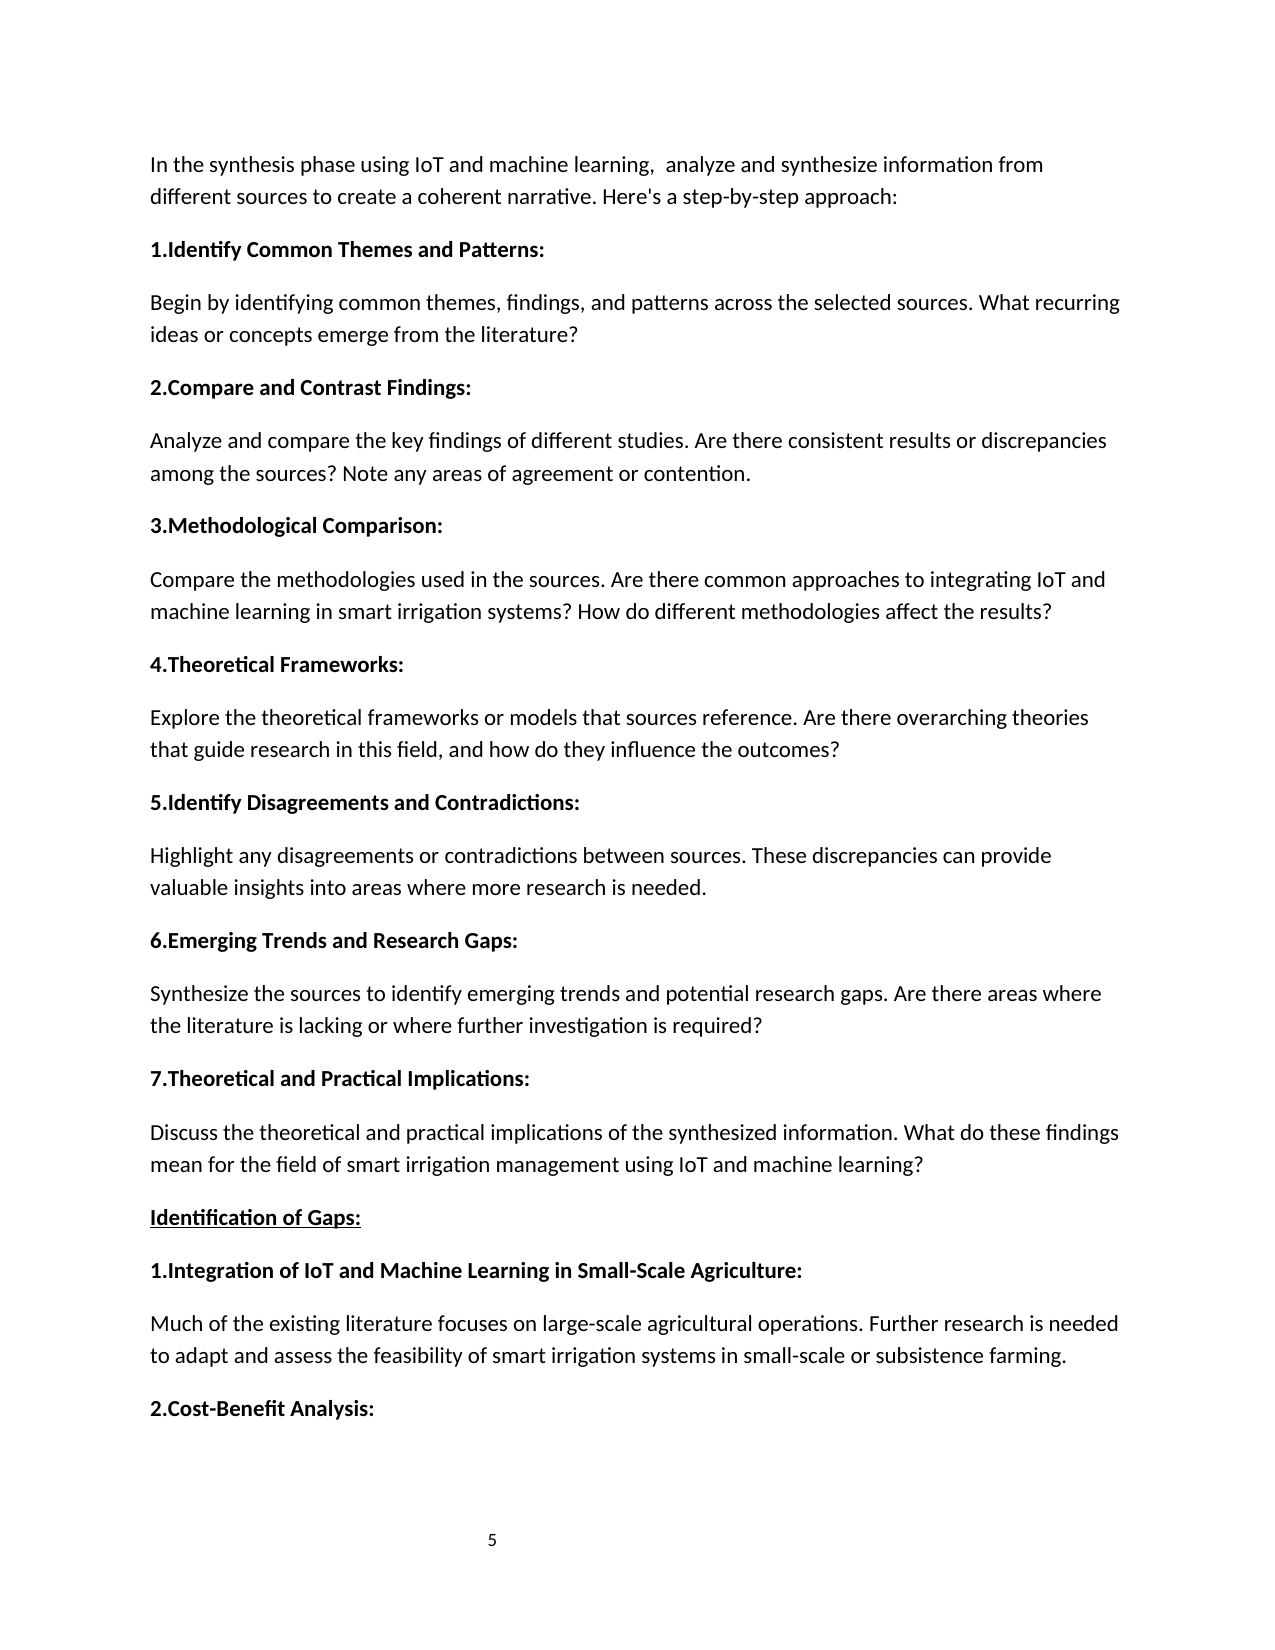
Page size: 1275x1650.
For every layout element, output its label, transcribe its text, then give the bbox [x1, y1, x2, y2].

text Much of the existing literature focuses on large-scale agricultural operations. Further research is needed to adapt and assess the feasibility of smart irrigation systems in small-scale or subsistence farming. [150, 1309, 1125, 1369]
text Synthesize the sources to identify emerging trends and potential research gaps. Are there areas where the literature is lacking or where further investigation is required? [150, 979, 1125, 1039]
text Identification of Gaps: [150, 1203, 1125, 1231]
text In the synthesis phase using IoT and machine learning, analyze and synthesize information from different sources to create a coherent narrative. Here's a step-by-step approach: [150, 150, 1125, 210]
text 3.Methodological Comparison: [150, 512, 1125, 540]
text Compare the methodologies used in the sources. Are there common approaches to integrating IoT and machine learning in smart irrigation systems? How do different methodologies affect the results? [150, 565, 1125, 625]
text Analyze and compare the key findings of different studies. Are there consistent results or discrepancies among the sources? Note any areas of agreement or contention. [150, 426, 1125, 487]
text Highlight any disagreements or contradictions between sources. These discrepancies can provide valuable insights into areas where more research is needed. [150, 841, 1125, 901]
text 7.Theoretical and Practical Implications: [150, 1064, 1125, 1093]
text Explore the theoretical frameworks or models that sources reference. Are there overarching theories that guide research in this field, and how do they influence the outcomes? [150, 703, 1125, 763]
text 5.Identify Disagreements and Contradictions: [150, 788, 1125, 816]
text 1.Integration of IoT and Machine Learning in Small-Scale Agriculture: [150, 1256, 1125, 1284]
text 4.Theoretical Frameworks: [150, 650, 1125, 678]
text Begin by identifying common themes, findings, and patterns across the selected sources. What recurring ideas or concepts emerge from the literature? [150, 288, 1125, 348]
text 6.Emerging Trends and Research Gaps: [150, 926, 1125, 954]
text 2.Compare and Contrast Findings: [150, 373, 1125, 401]
text Discuss the theoretical and practical implications of the synthesized information. What do these findings mean for the field of smart irrigation management using IoT and machine learning? [150, 1118, 1125, 1178]
text 1.Identify Common Themes and Patterns: [150, 235, 1125, 263]
text 2.Cost-Benefit Analysis: [150, 1394, 1125, 1422]
